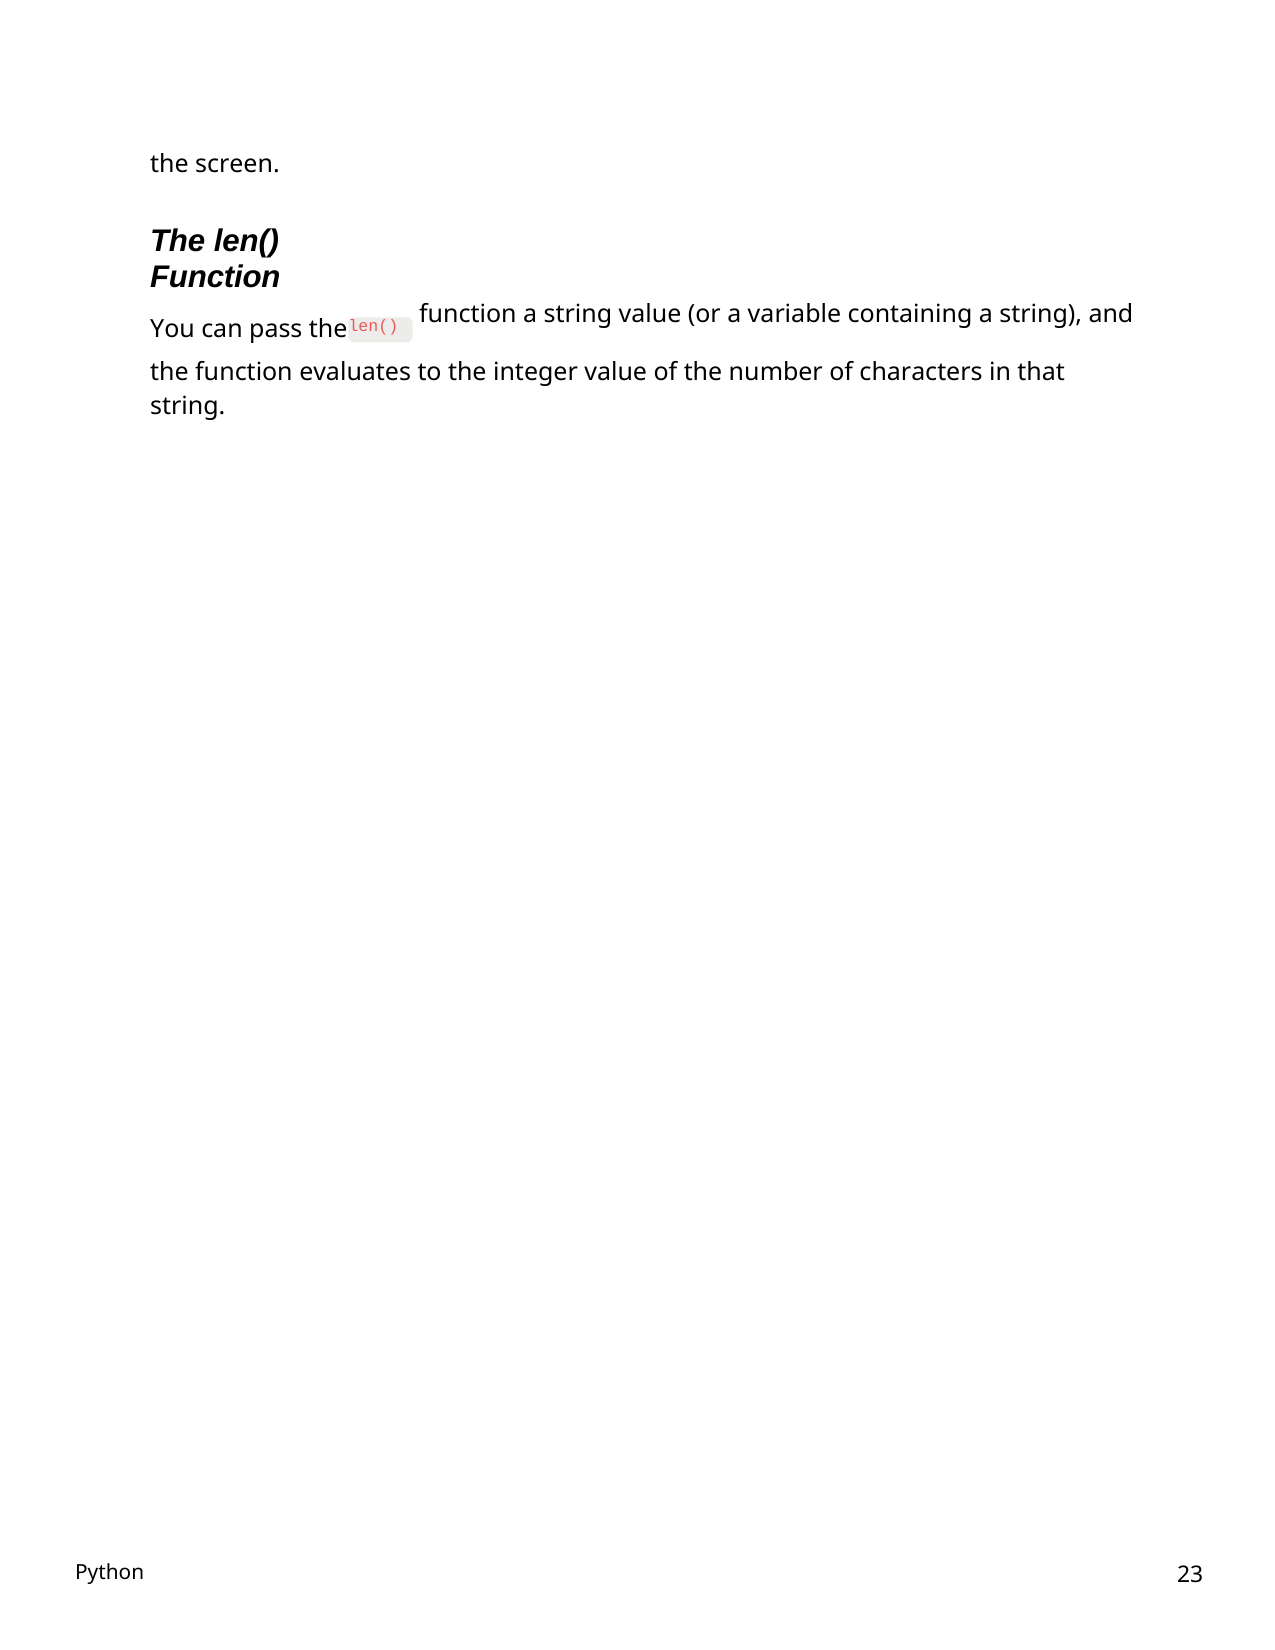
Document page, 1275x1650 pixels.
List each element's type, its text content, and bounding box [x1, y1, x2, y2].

text You can pass the [150, 311, 415, 345]
text the function evaluates to the integer value of the number of characters in that string. [150, 354, 1135, 422]
subtitle The len() Function [150, 222, 415, 294]
text function a string value (or a variable containing a string), and [419, 296, 1135, 330]
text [150, 146, 1119, 180]
